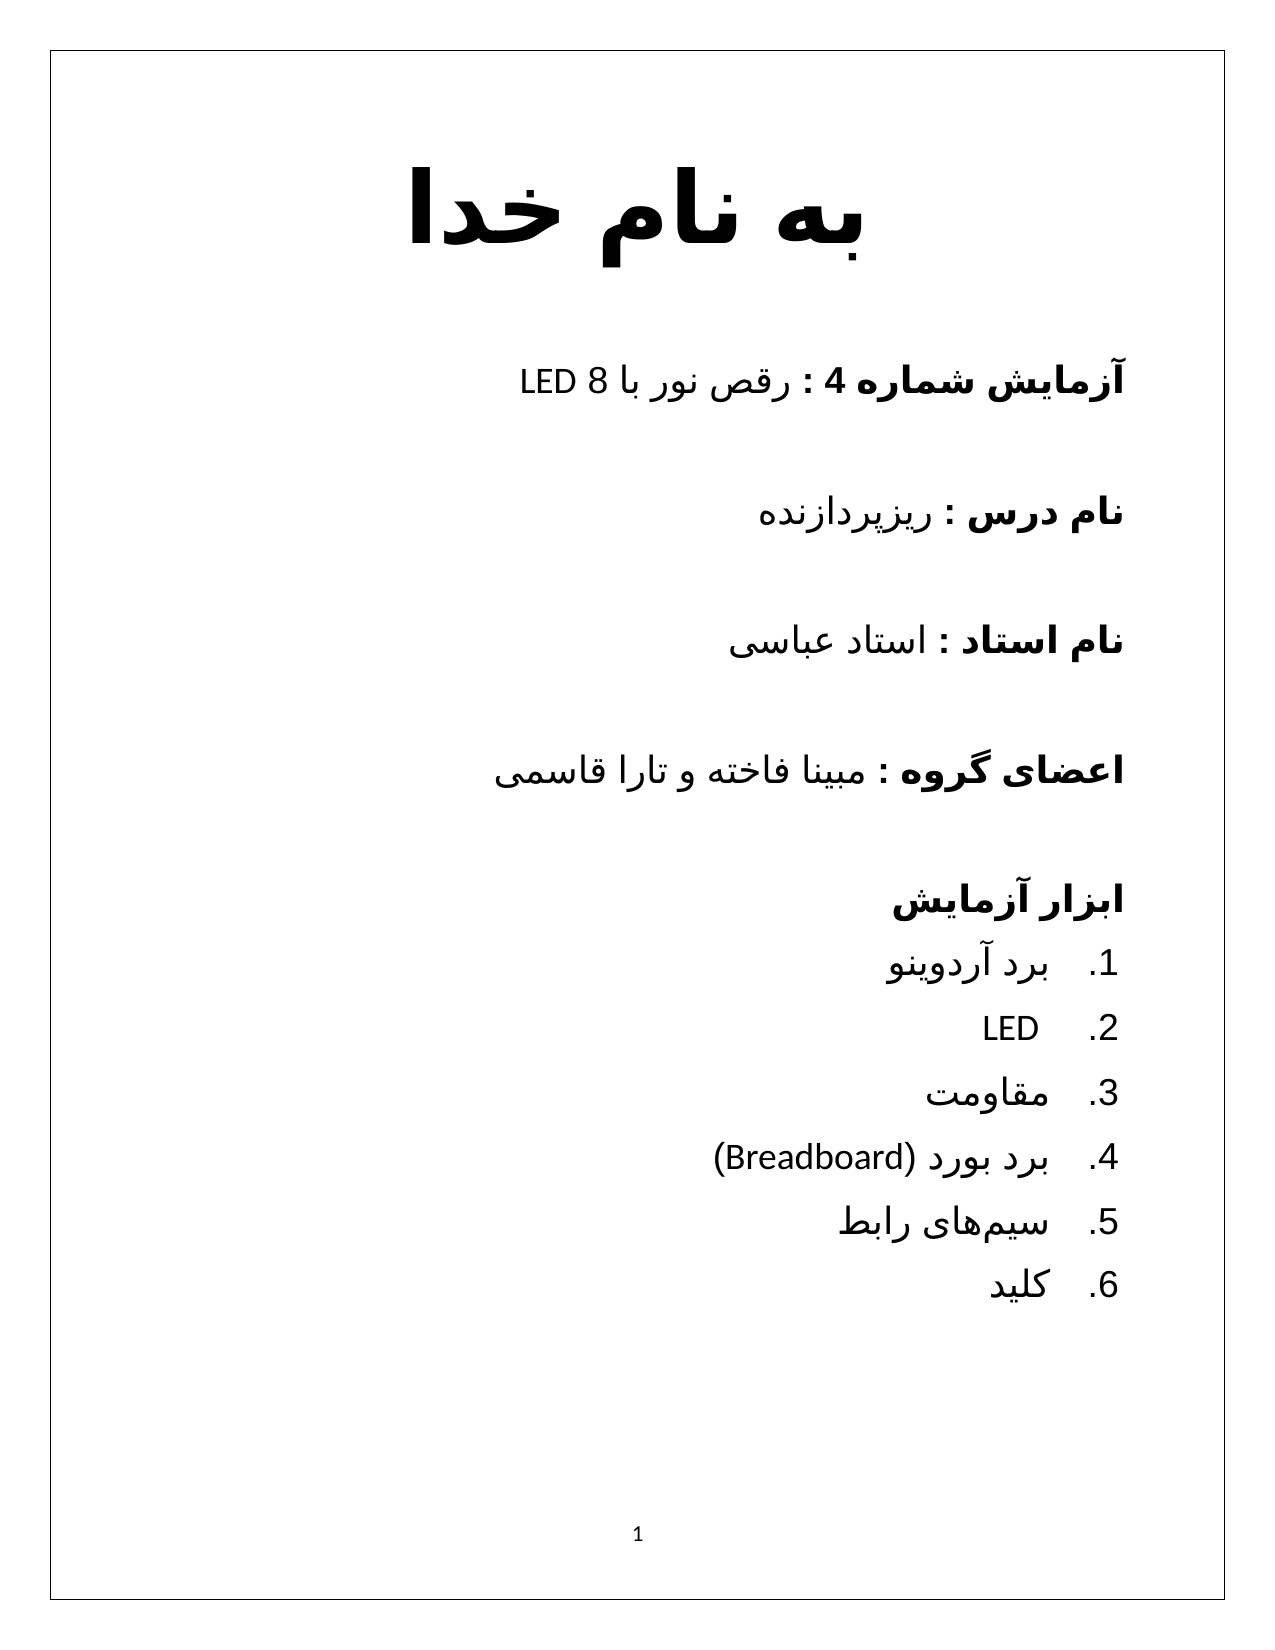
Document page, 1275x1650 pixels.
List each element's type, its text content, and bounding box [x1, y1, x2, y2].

text به نام خدا [150, 150, 1125, 265]
list مقاومت [150, 1070, 1087, 1113]
list برد بورد (Breadboard) [150, 1133, 1087, 1179]
list سیم‌های رابط [150, 1199, 1087, 1242]
list کلید [150, 1263, 1087, 1306]
text نام درس : ریزپردازنده [150, 489, 1125, 532]
text ابزار آزمایش [150, 877, 1125, 921]
text اعضای گروه : مبینا فاخته و تارا قاسمی [150, 748, 1125, 791]
text آزمایش شماره 4 : رقص نور با 8 LED [150, 357, 1125, 403]
list LED [150, 1004, 1087, 1050]
text نام استاد : استاد عباسی [150, 619, 1125, 662]
list برد آردوینو [150, 941, 1087, 984]
